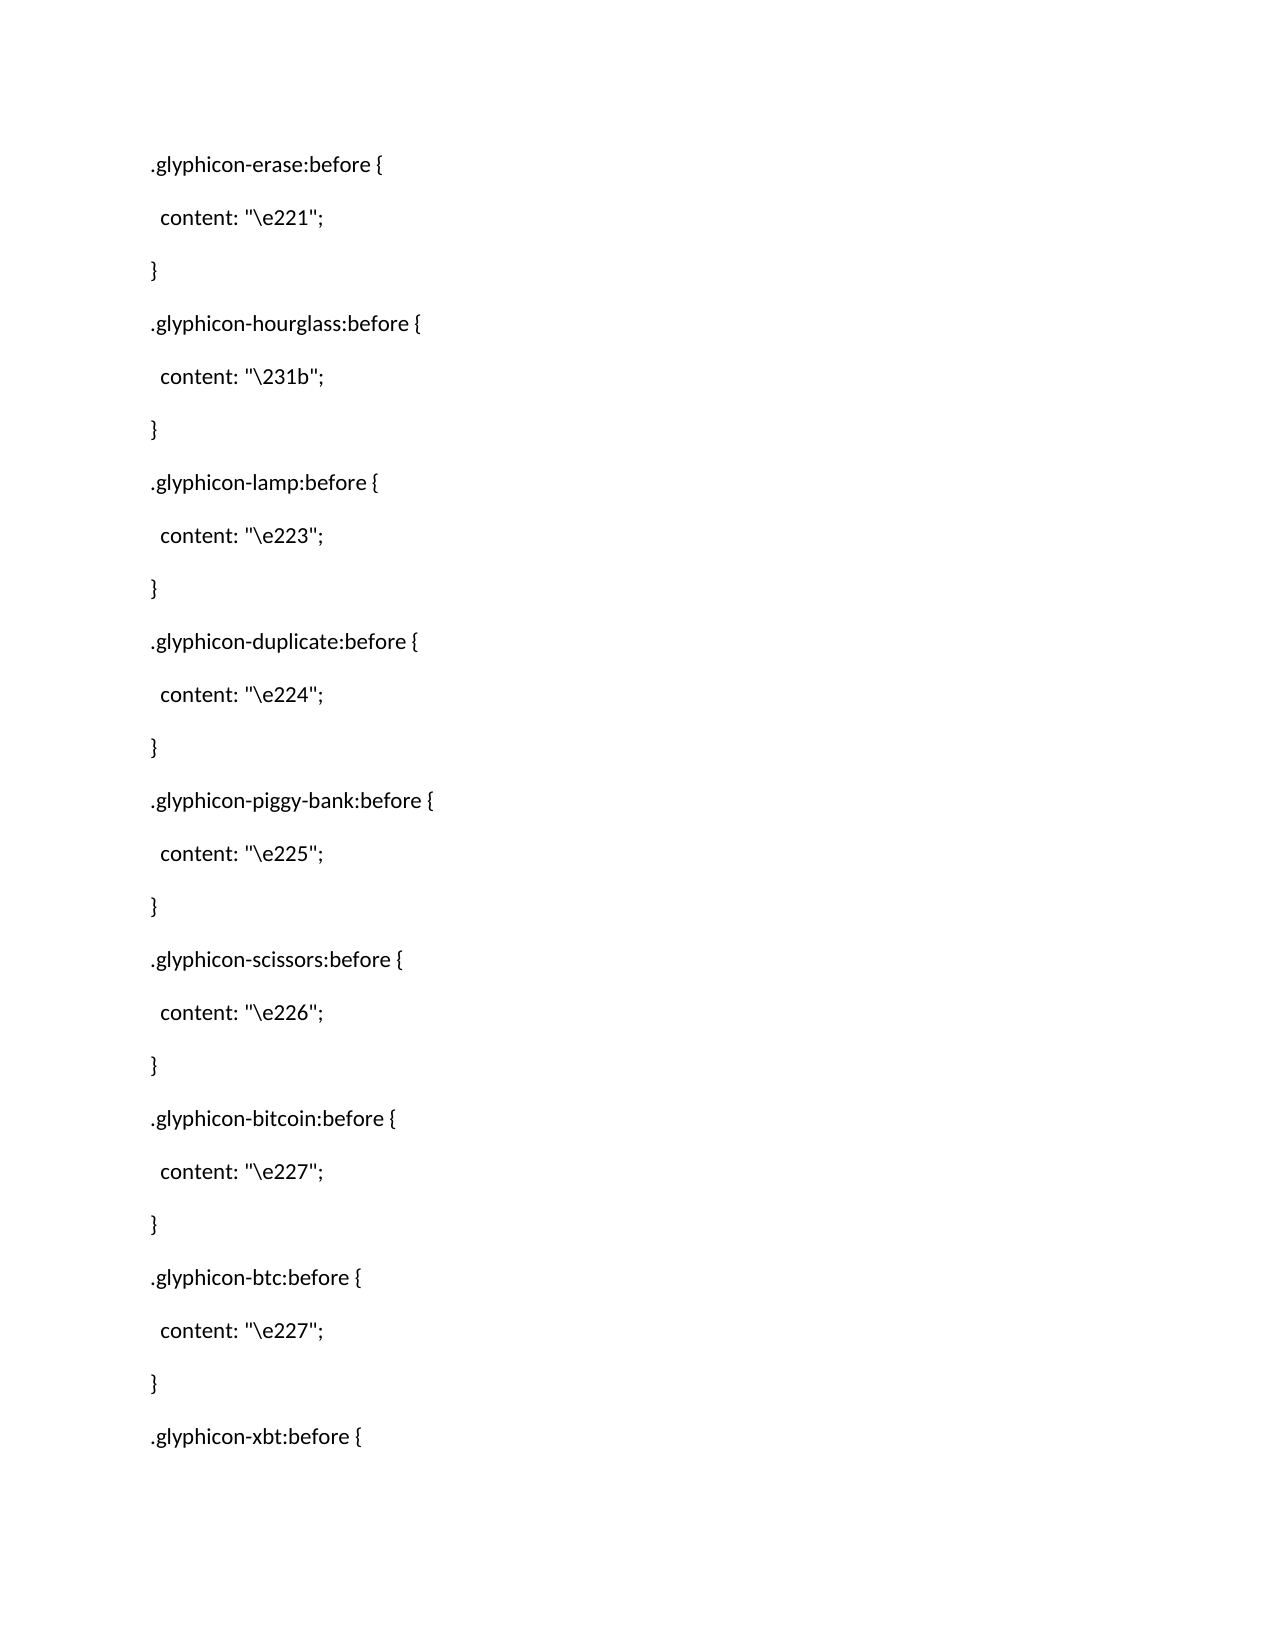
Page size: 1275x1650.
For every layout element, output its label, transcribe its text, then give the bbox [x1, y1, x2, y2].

text content: "\e227"; [150, 1157, 1125, 1185]
text content: "\e227"; [150, 1316, 1125, 1344]
text } [150, 1051, 1125, 1079]
text .glyphicon-piggy-bank:before { [150, 786, 1125, 814]
text } [150, 415, 1125, 443]
text } [150, 892, 1125, 920]
text } [150, 733, 1125, 761]
text content: "\e224"; [150, 680, 1125, 708]
text .glyphicon-hourglass:before { [150, 309, 1125, 337]
text .glyphicon-xbt:before { [150, 1422, 1125, 1451]
text } [150, 256, 1125, 284]
text content: "\e226"; [150, 998, 1125, 1026]
text .glyphicon-erase:before { [150, 150, 1125, 178]
text .glyphicon-lamp:before { [150, 468, 1125, 496]
text content: "\e221"; [150, 203, 1125, 231]
text } [150, 574, 1125, 602]
text content: "\231b"; [150, 362, 1125, 390]
text .glyphicon-btc:before { [150, 1263, 1125, 1291]
text } [150, 1210, 1125, 1238]
text } [150, 1369, 1125, 1397]
text .glyphicon-scissors:before { [150, 945, 1125, 973]
text .glyphicon-duplicate:before { [150, 627, 1125, 655]
text .glyphicon-bitcoin:before { [150, 1104, 1125, 1132]
text content: "\e225"; [150, 839, 1125, 867]
text content: "\e223"; [150, 521, 1125, 549]
